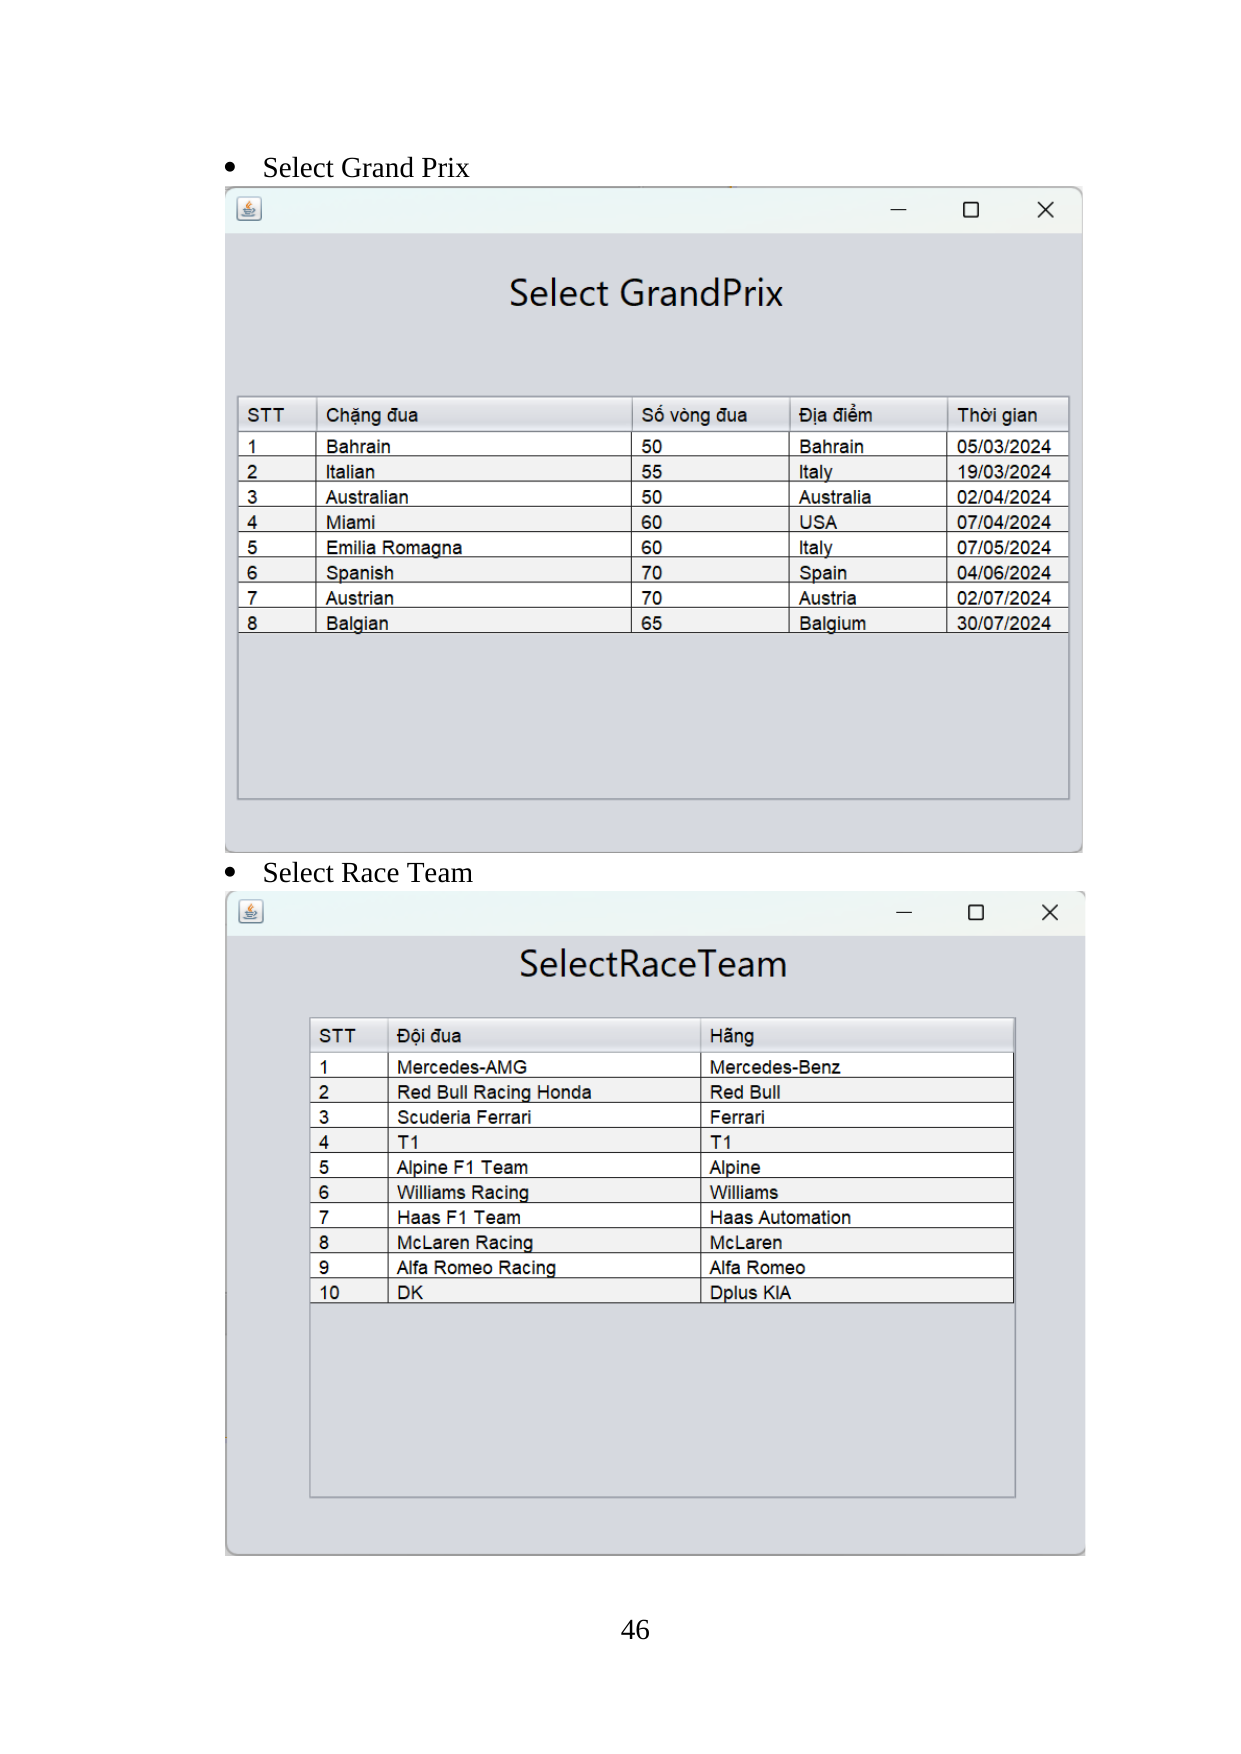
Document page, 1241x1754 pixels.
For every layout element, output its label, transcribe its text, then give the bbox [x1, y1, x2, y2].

picture [225, 891, 1086, 1556]
list Select Grand Prix [225, 150, 1120, 184]
picture [225, 186, 1083, 853]
list Select Race Team [225, 855, 1120, 889]
